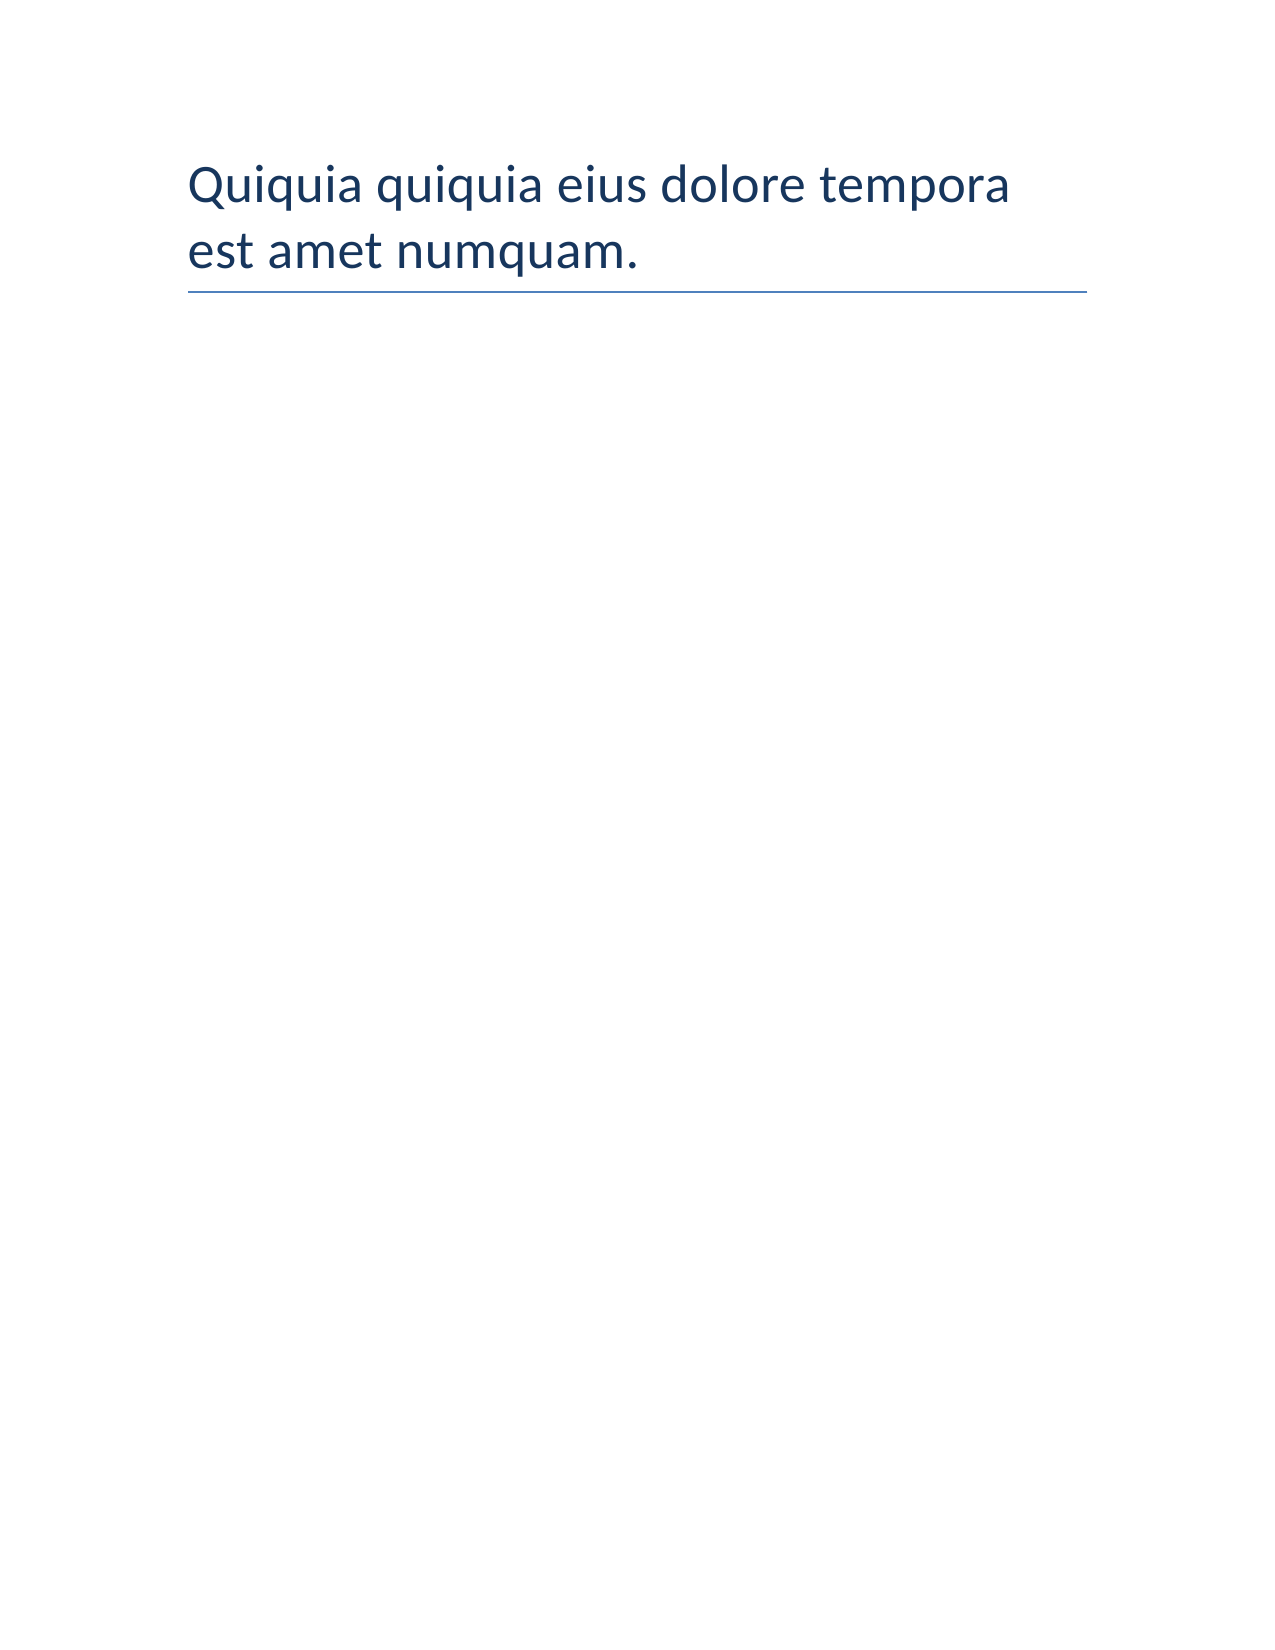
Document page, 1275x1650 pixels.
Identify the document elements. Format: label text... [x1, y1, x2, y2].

title Quiquia quiquia eius dolore tempora est amet numquam. [187, 150, 1087, 293]
